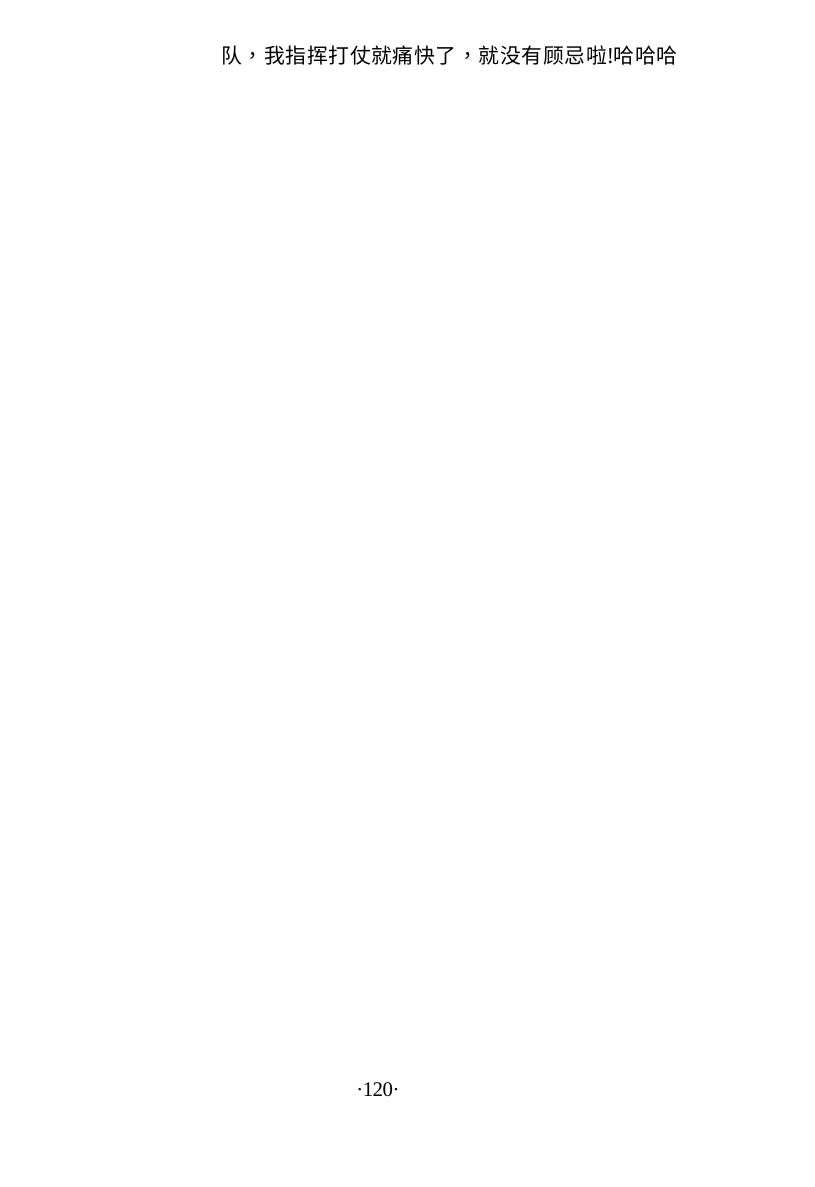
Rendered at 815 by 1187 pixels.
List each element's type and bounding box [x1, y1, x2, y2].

text [107, 42, 677, 70]
